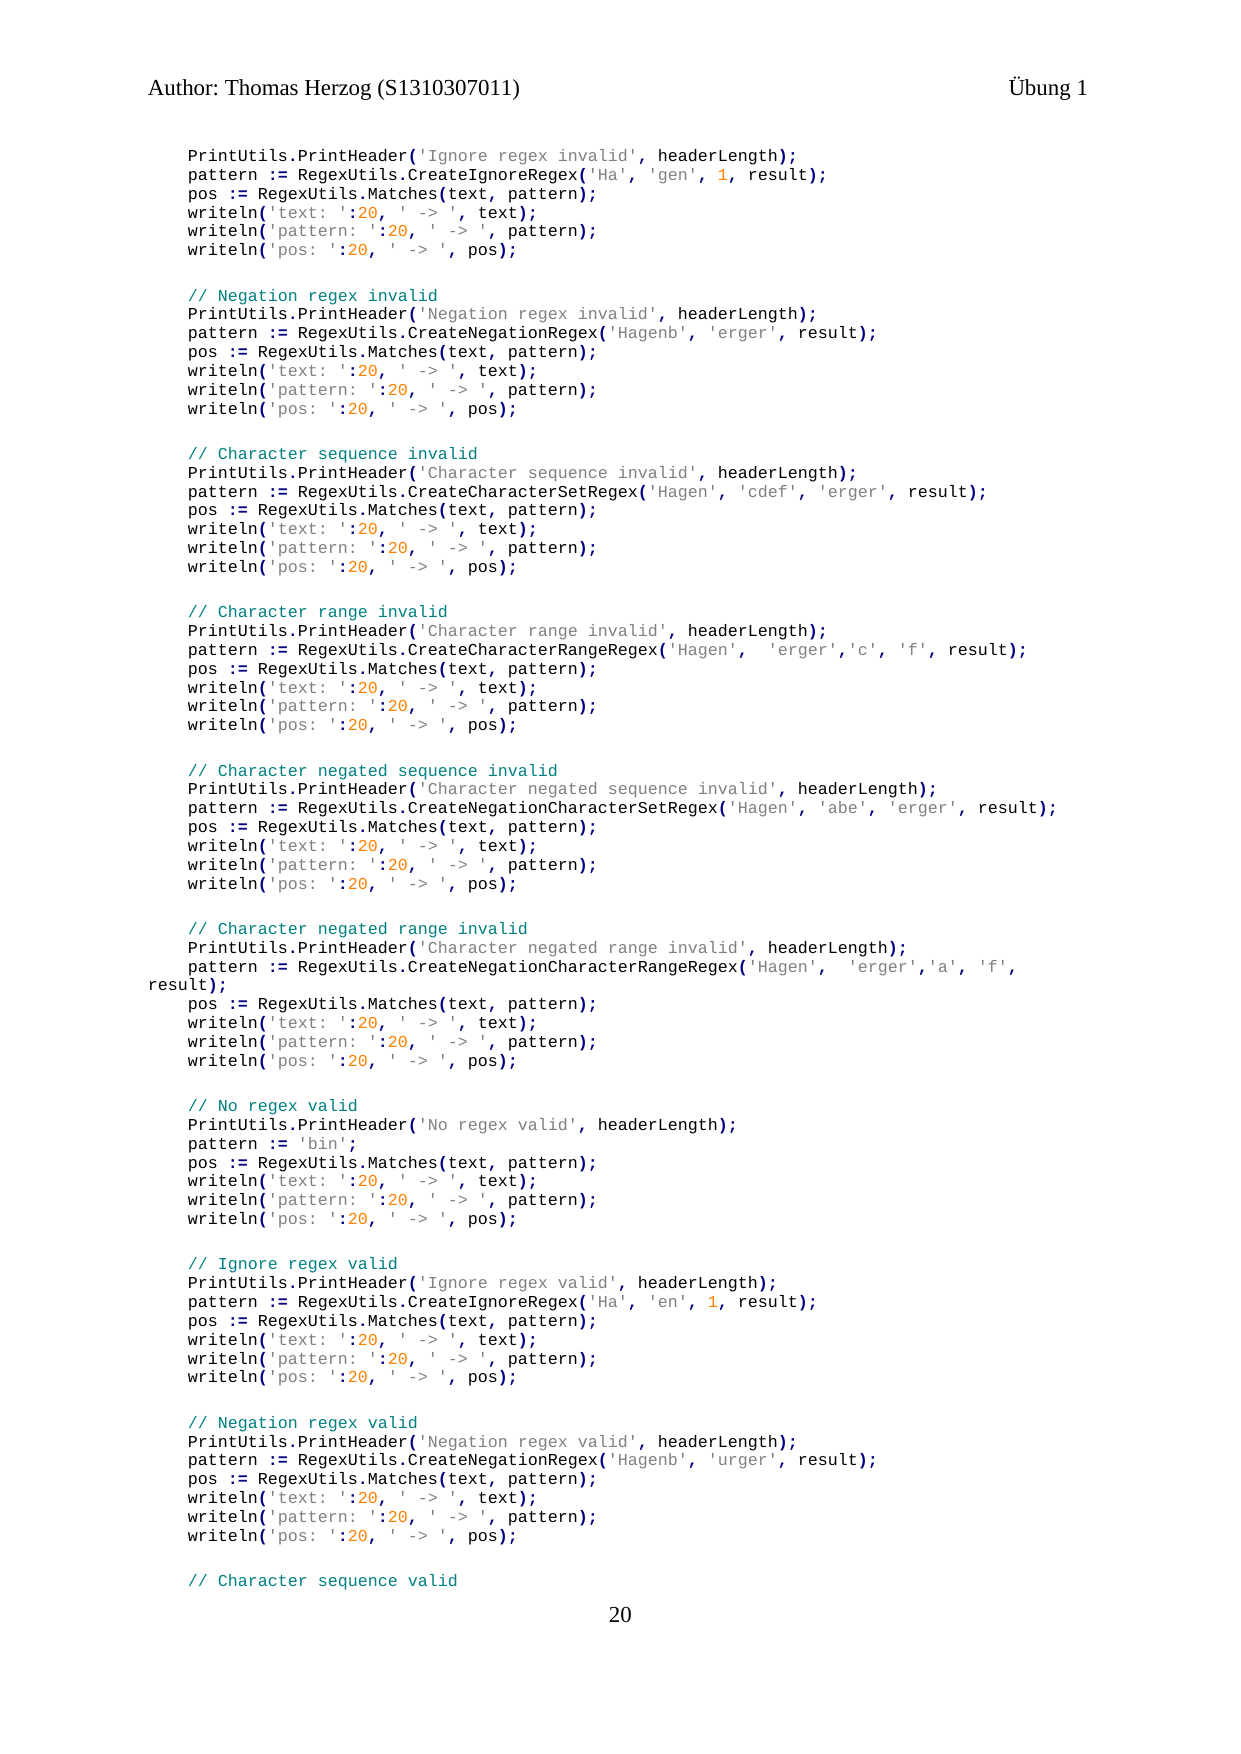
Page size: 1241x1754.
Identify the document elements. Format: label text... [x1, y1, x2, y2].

text PrintUtils.PrintHeader('Negation regex invalid', headerLength); [148, 306, 1093, 325]
text writeln('text: ':20, ' -> ', text); [148, 521, 1093, 540]
text pos := RegexUtils.Matches(text, pattern); [148, 1154, 1093, 1173]
text PrintUtils.PrintHeader('Character negated range invalid', headerLength); [148, 939, 1093, 958]
text pos := RegexUtils.Matches(text, pattern); [148, 1312, 1093, 1331]
text writeln('pos: ':20, ' -> ', pos); [148, 558, 1093, 577]
text writeln('text: ':20, ' -> ', text); [148, 1015, 1093, 1033]
text pattern := RegexUtils.CreateIgnoreRegex('Ha', 'en', 1, result); [148, 1294, 1093, 1312]
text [148, 1471, 1093, 1490]
text // Character sequence invalid [148, 445, 1093, 464]
text writeln('text: ':20, ' -> ', text); [148, 837, 1093, 856]
text pos := RegexUtils.Matches(text, pattern); [148, 996, 1093, 1015]
text pattern := RegexUtils.CreateNegationRegex('Hagenb', 'erger', result); [148, 325, 1093, 344]
text PrintUtils.PrintHeader('Character negated sequence invalid', headerLength); [148, 781, 1093, 800]
text pattern := 'bin'; [148, 1135, 1093, 1154]
text writeln('pos: ':20, ' -> ', pos); [148, 242, 1093, 261]
text // Character negated sequence invalid [148, 762, 1093, 781]
text writeln('text: ':20, ' -> ', text); [148, 204, 1093, 223]
text writeln('pos: ':20, ' -> ', pos); [148, 400, 1093, 419]
text pattern := RegexUtils.CreateNegationCharacterRangeRegex('Hagen', 'erger','a', 'f', result); [148, 958, 1093, 996]
text pos := RegexUtils.Matches(text, pattern); [148, 344, 1093, 362]
text pos := RegexUtils.Matches(text, pattern); [148, 660, 1093, 679]
text writeln('pos: ':20, ' -> ', pos); [148, 1211, 1093, 1229]
text writeln('text: ':20, ' -> ', text); [148, 679, 1093, 698]
text pattern := RegexUtils.CreateIgnoreRegex('Ha', 'gen', 1, result); [148, 166, 1093, 185]
text writeln('pos: ':20, ' -> ', pos); [148, 1369, 1093, 1388]
text // No regex valid [148, 1098, 1093, 1116]
text writeln('pattern: ':20, ' -> ', pattern); [148, 223, 1093, 242]
text writeln('pattern: ':20, ' -> ', pattern); [148, 1192, 1093, 1211]
text writeln('pattern: ':20, ' -> ', pattern); [148, 1508, 1093, 1527]
text writeln('text: ':20, ' -> ', text); [148, 1331, 1093, 1350]
text PrintUtils.PrintHeader('No regex valid', headerLength); [148, 1116, 1093, 1135]
text writeln('pos: ':20, ' -> ', pos); [148, 875, 1093, 894]
text // Character negated range invalid [148, 920, 1093, 939]
text writeln('pattern: ':20, ' -> ', pattern); [148, 698, 1093, 717]
text pos := RegexUtils.Matches(text, pattern); [148, 819, 1093, 837]
text PrintUtils.PrintHeader('Negation regex valid', headerLength); [148, 1433, 1093, 1452]
text // Character range invalid [148, 604, 1093, 623]
text pattern := RegexUtils.CreateNegationRegex('Hagenb', 'urger', result); [148, 1452, 1093, 1471]
text // Character sequence valid [148, 1573, 1093, 1591]
text PrintUtils.PrintHeader('Character sequence invalid', headerLength); [148, 464, 1093, 483]
text writeln('text: ':20, ' -> ', text); [148, 362, 1093, 381]
text // Negation regex valid [148, 1414, 1093, 1433]
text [148, 185, 1093, 204]
text writeln('pattern: ':20, ' -> ', pattern); [148, 1033, 1093, 1052]
text PrintUtils.PrintHeader('Ignore regex invalid', headerLength); [148, 148, 1093, 166]
text pattern := RegexUtils.CreateCharacterSetRegex('Hagen', 'cdef', 'erger', result); [148, 483, 1093, 502]
text PrintUtils.PrintHeader('Character range invalid', headerLength); [148, 623, 1093, 641]
text pattern := RegexUtils.CreateCharacterRangeRegex('Hagen', 'erger','c', 'f', result); [148, 641, 1093, 660]
text pos := RegexUtils.Matches(text, pattern); [148, 502, 1093, 521]
text writeln('pattern: ':20, ' -> ', pattern); [148, 540, 1093, 558]
text writeln('pattern: ':20, ' -> ', pattern); [148, 381, 1093, 400]
text // Negation regex invalid [148, 287, 1093, 306]
text writeln('text: ':20, ' -> ', text); [148, 1173, 1093, 1192]
text writeln('pos: ':20, ' -> ', pos); [148, 1052, 1093, 1071]
text writeln('pos: ':20, ' -> ', pos); [148, 717, 1093, 736]
text writeln('text: ':20, ' -> ', text); [148, 1490, 1093, 1508]
text pattern := RegexUtils.CreateNegationCharacterSetRegex('Hagen', 'abe', 'erger', result); [148, 800, 1093, 819]
text // Ignore regex valid [148, 1256, 1093, 1275]
text writeln('pattern: ':20, ' -> ', pattern); [148, 1350, 1093, 1369]
text writeln('pos: ':20, ' -> ', pos); [148, 1527, 1093, 1546]
text PrintUtils.PrintHeader('Ignore regex valid', headerLength); [148, 1275, 1093, 1294]
text writeln('pattern: ':20, ' -> ', pattern); [148, 856, 1093, 875]
